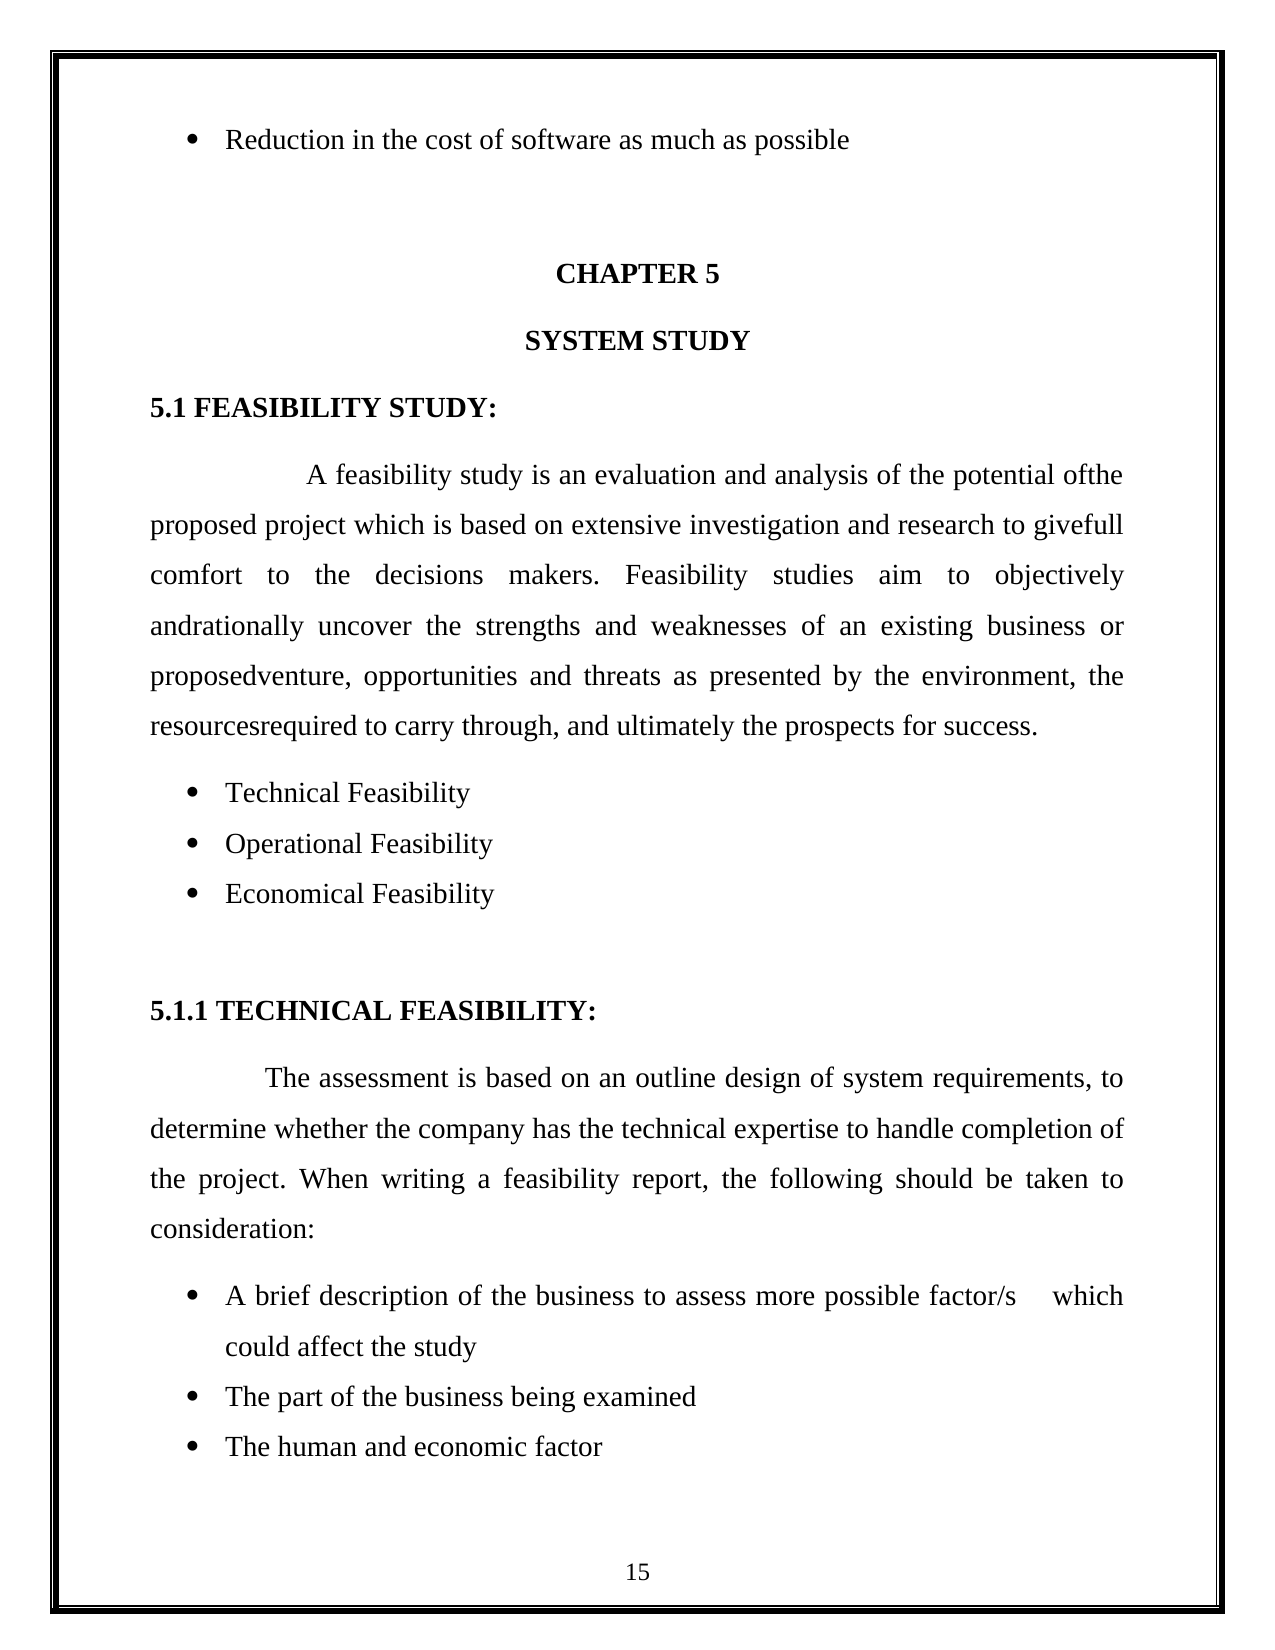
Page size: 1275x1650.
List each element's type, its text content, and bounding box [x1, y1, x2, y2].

text A feasibility study is an evaluation and analysis of the potential ofthe proposed project which is based on extensive investigation and research to givefull comfort to the decisions makers. Feasibility studies aim to objectively andrationally uncover the strengths and weaknesses of an existing business or proposedventure, opportunities and threats as presented by the environment, the resourcesrequired to carry through, and ultimately the prospects for success. [150, 457, 1125, 742]
text The assessment is based on an outline design of system requirements, to determine whether the company has the technical expertise to handle completion of the project. When writing a feasibility report, the following should be taken to consideration: [150, 1061, 1125, 1245]
list The part of the business being examined [187, 1379, 1125, 1413]
list Economical Feasibility [187, 876, 1125, 910]
list A brief description of the business to assess more possible factor/s which could affect the study [187, 1278, 1125, 1362]
list Reduction in the cost of software as much as possible [187, 122, 1125, 155]
text 5.1.1 TECHNICAL FEASIBILITY: [150, 993, 1125, 1027]
list Operational Feasibility [187, 826, 1125, 859]
text SYSTEM STUDY [150, 323, 1125, 356]
list Technical Feasibility [187, 775, 1125, 809]
text 5.1 FEASIBILITY STUDY: [150, 390, 1125, 423]
list The human and economic factor [187, 1429, 1125, 1463]
text CHAPTER 5 [150, 256, 1125, 289]
